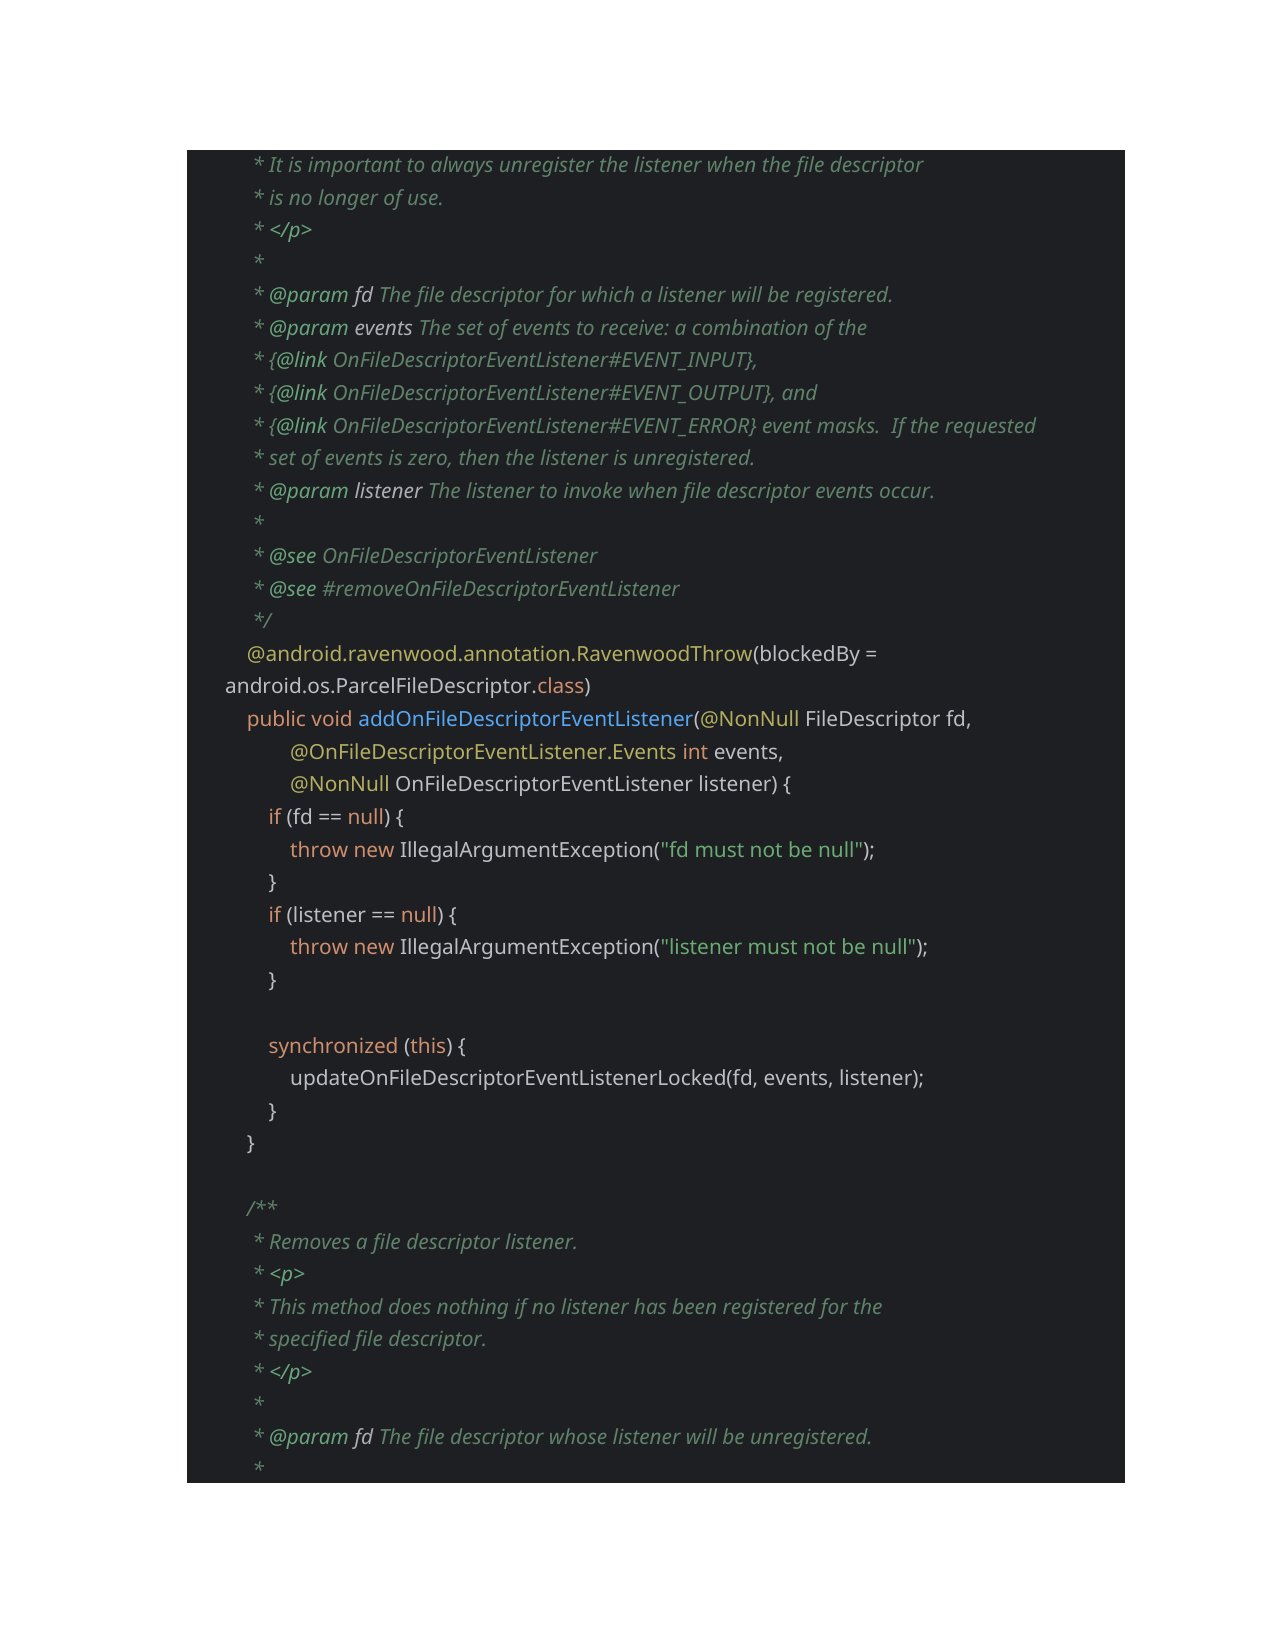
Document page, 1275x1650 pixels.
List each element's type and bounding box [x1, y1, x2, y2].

text [187, 150, 1125, 1483]
